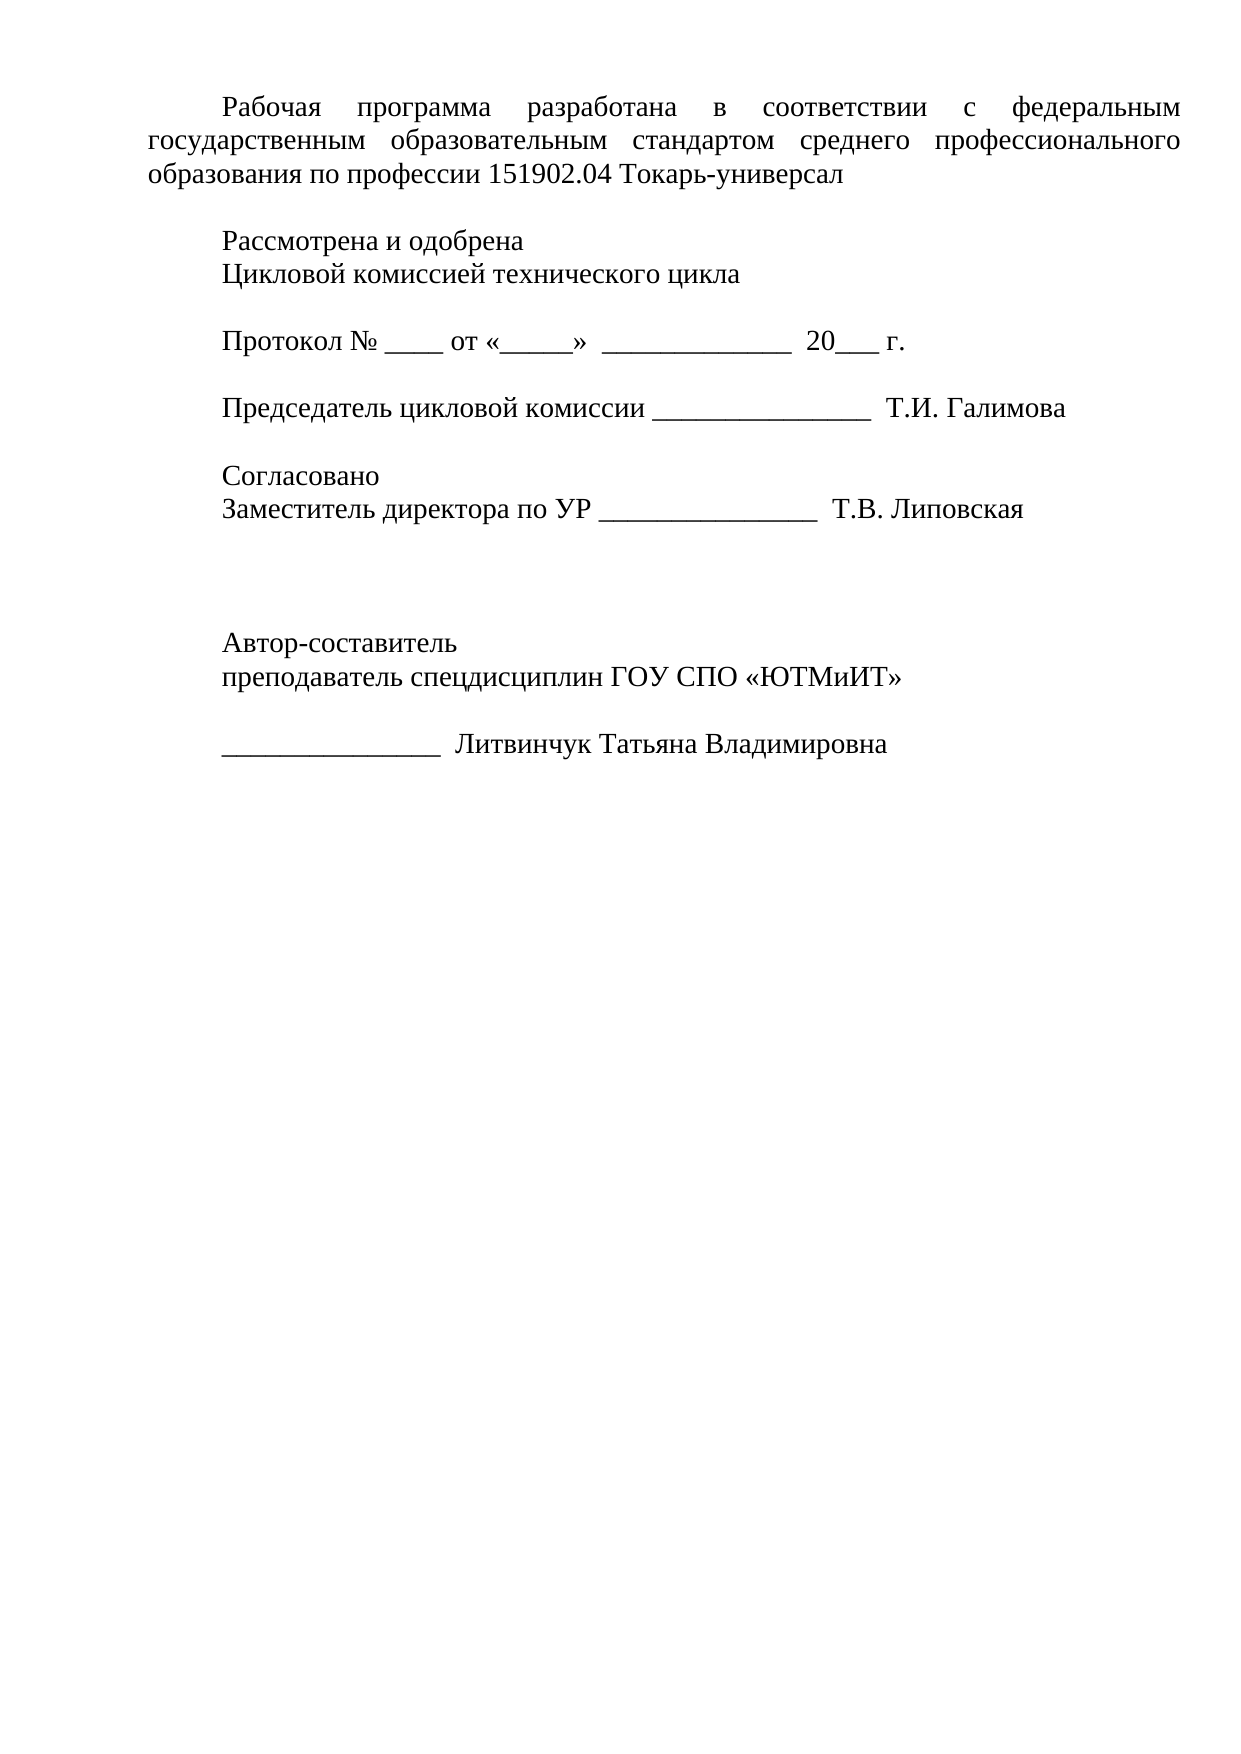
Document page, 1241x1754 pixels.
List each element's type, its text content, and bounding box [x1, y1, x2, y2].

text Председатель цикловой комиссии _______________ Т.И. Галимова [148, 391, 1181, 424]
text Согласовано [148, 458, 1181, 491]
text Рассмотрена и одобрена [148, 223, 1181, 256]
text Протокол № ____ от «_____» _____________ 20___ г. [148, 323, 1181, 357]
text Автор-составитель [148, 625, 1181, 659]
text _______________ Литвинчук Татьяна Владимировна [148, 726, 1181, 759]
text Цикловой комиссией технического цикла [148, 256, 1181, 290]
text преподаватель спецдисциплин ГОУ СПО «ЮТМиИТ» [148, 659, 1181, 692]
text Заместитель директора по УР _______________ Т.В. Липовская [148, 491, 1181, 525]
text Рабочая программа разработана в соответствии с федеральным государственным образовательным стандартом среднего профессионального образования по профессии 151902.04 Токарь-универсал [148, 89, 1181, 189]
